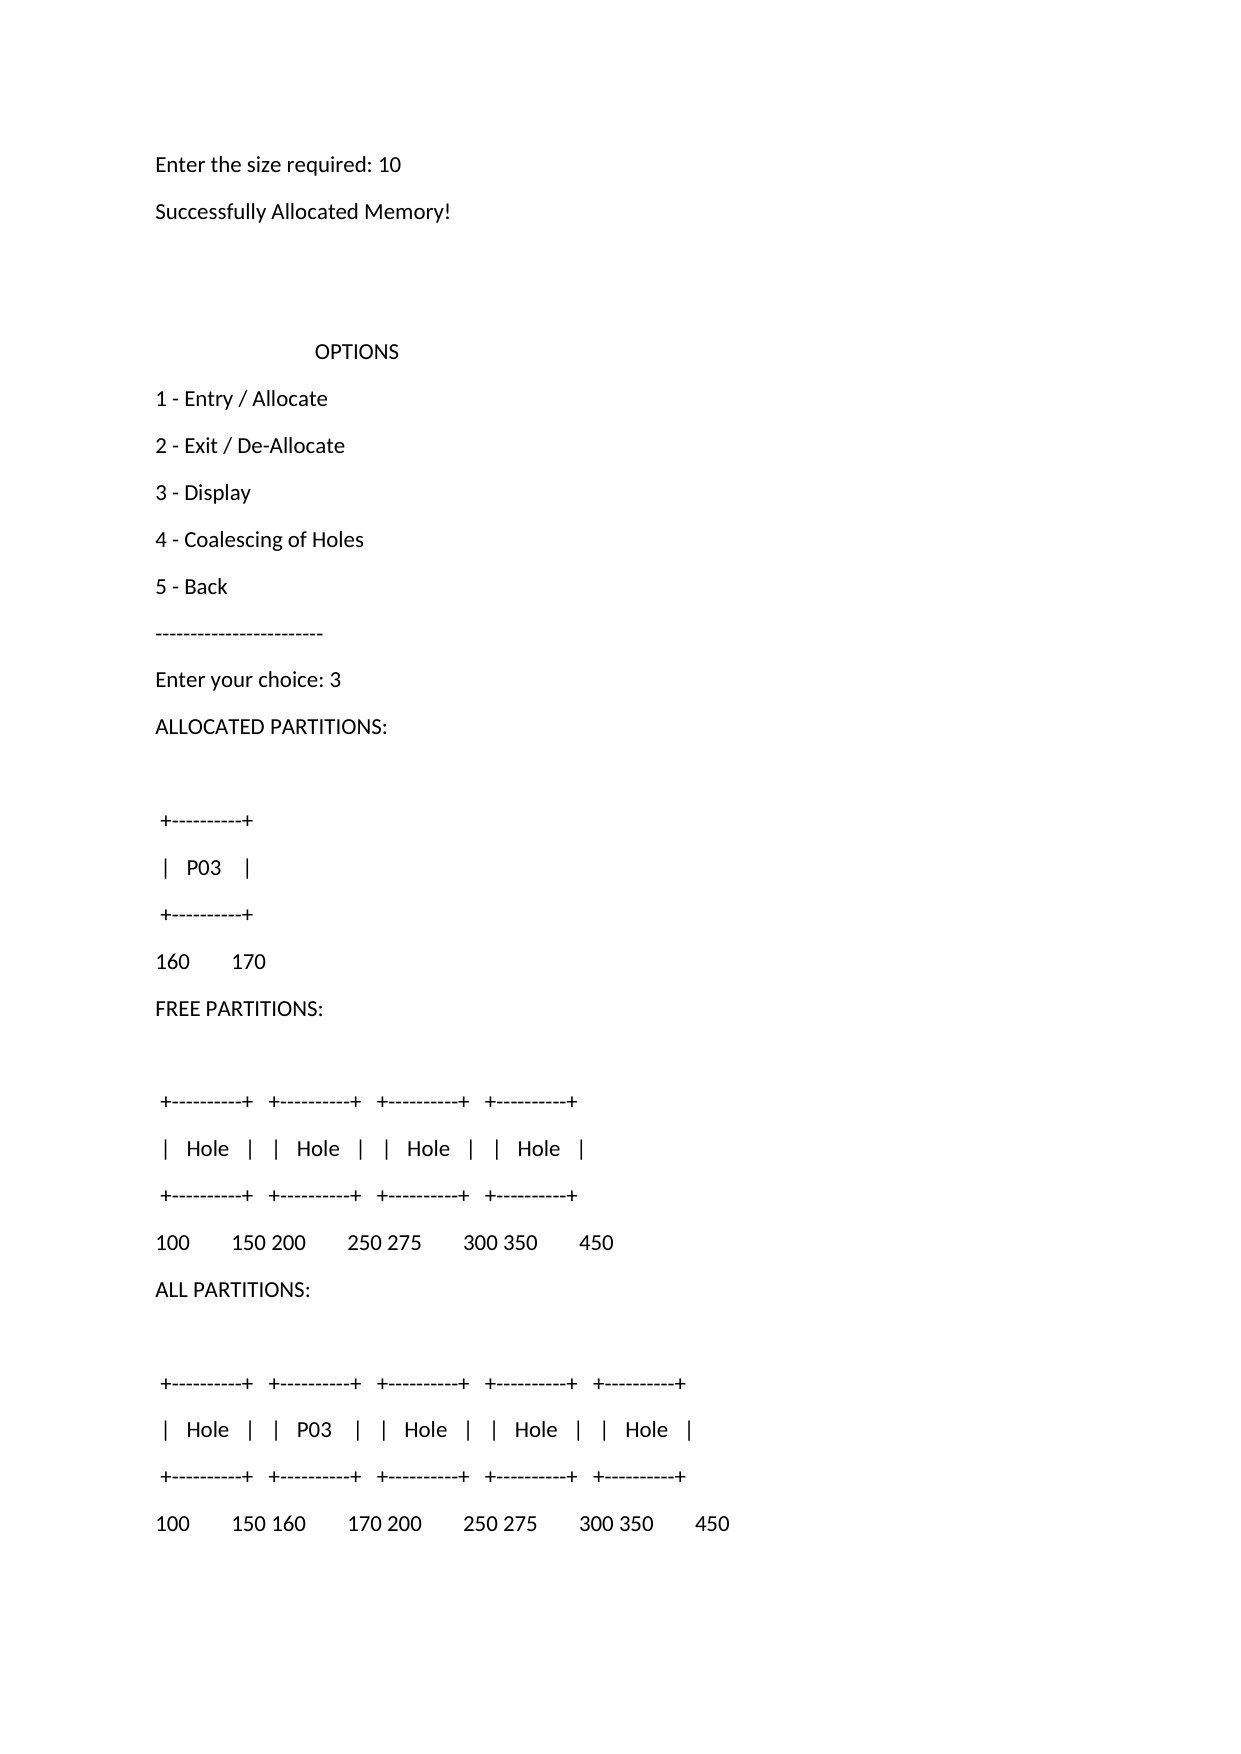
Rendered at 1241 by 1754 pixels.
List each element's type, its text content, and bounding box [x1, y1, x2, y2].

text Enter your choice: 3 [150, 666, 1090, 694]
text 3 - Display [150, 478, 1090, 506]
text ALLOCATED PARTITIONS: [150, 712, 1090, 741]
text +----------+ [150, 900, 1090, 928]
text 100 150 200 250 275 300 350 450 [150, 1228, 1090, 1256]
text +----------+ +----------+ +----------+ +----------+ +----------+ [150, 1369, 1090, 1397]
text +----------+ [150, 806, 1090, 834]
text 2 - Exit / De-Allocate [150, 431, 1090, 459]
text 5 - Back [150, 572, 1090, 600]
text +----------+ +----------+ +----------+ +----------+ +----------+ [150, 1462, 1090, 1491]
text 160 170 [150, 947, 1090, 975]
text 4 - Coalescing of Holes [150, 525, 1090, 553]
text OPTIONS [150, 337, 1090, 366]
text | Hole | | Hole | | Hole | | Hole | [150, 1134, 1090, 1162]
text +----------+ +----------+ +----------+ +----------+ [150, 1181, 1090, 1209]
text ALL PARTITIONS: [150, 1275, 1090, 1303]
text FREE PARTITIONS: [150, 994, 1090, 1022]
text 100 150 160 170 200 250 275 300 350 450 [150, 1509, 1090, 1537]
text Successfully Allocated Memory! [150, 197, 1090, 225]
text Enter the size required: 10 [150, 150, 1090, 178]
text ------------------------ [150, 619, 1090, 647]
text | P03 | [150, 853, 1090, 881]
text +----------+ +----------+ +----------+ +----------+ [150, 1087, 1090, 1116]
text | Hole | | P03 | | Hole | | Hole | | Hole | [150, 1416, 1090, 1444]
text 1 - Entry / Allocate [150, 384, 1090, 412]
